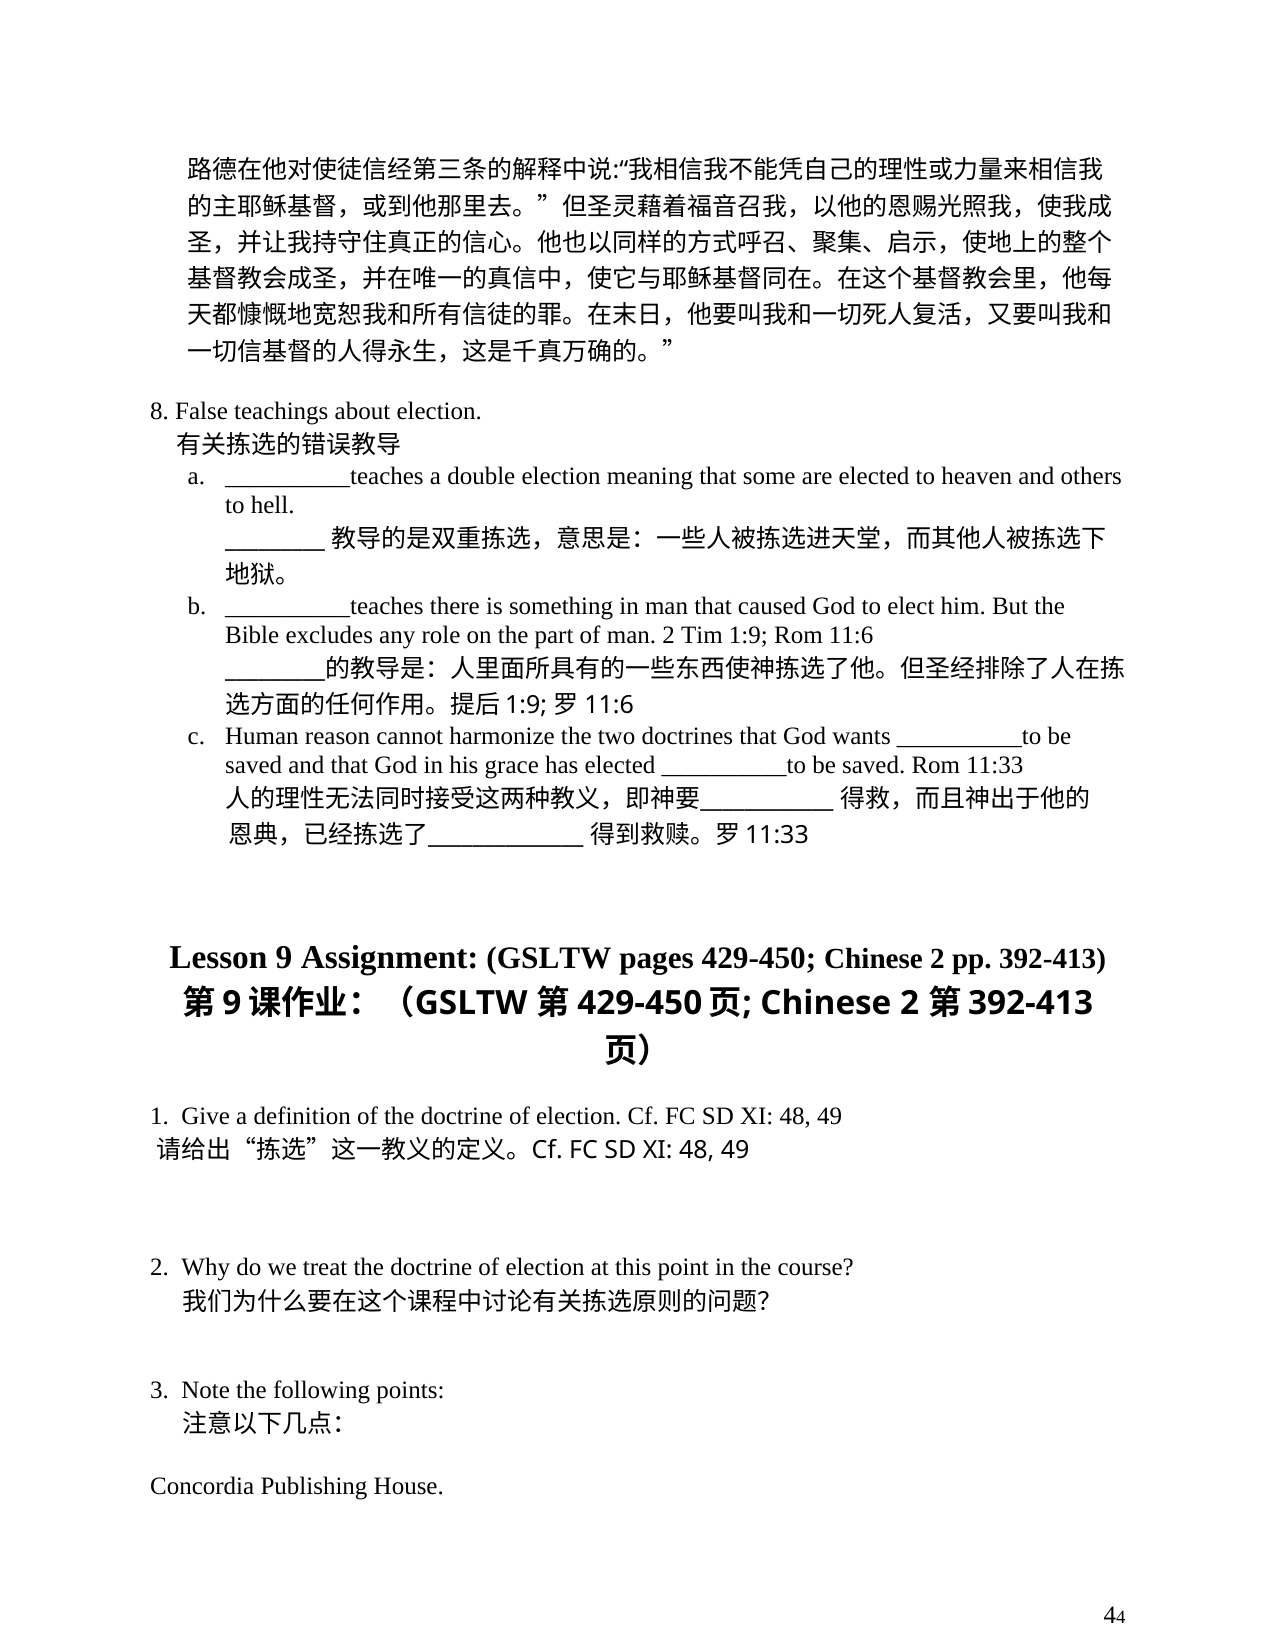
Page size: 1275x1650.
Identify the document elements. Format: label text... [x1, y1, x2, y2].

text 2. Why do we treat the doctrine of election at this point in the course? [150, 1252, 1125, 1281]
text 1. Give a definition of the doctrine of election. Cf. FC SD XI: 48, 49 [150, 1101, 1125, 1130]
list Human reason cannot harmonize the two doctrines that God wants __________to be saved and that God in his grace has elected __________to be saved. Rom 11:33 [187, 721, 1125, 779]
list __________teaches a double election meaning that some are elected to heaven and others to hell. [187, 461, 1125, 519]
text 3. Note the following points: [150, 1375, 1125, 1404]
text 8. False teachings about election. [150, 396, 1125, 425]
text Lesson 9 Assignment: (GSLTW pages 429-450; Chinese 2 pp. 392-413) [150, 937, 1125, 976]
list __________teaches there is something in man that caused God to elect him. But the Bible excludes any role on the part of man. 2 Tim 1:9; Rom 11:6 [187, 591, 1125, 649]
